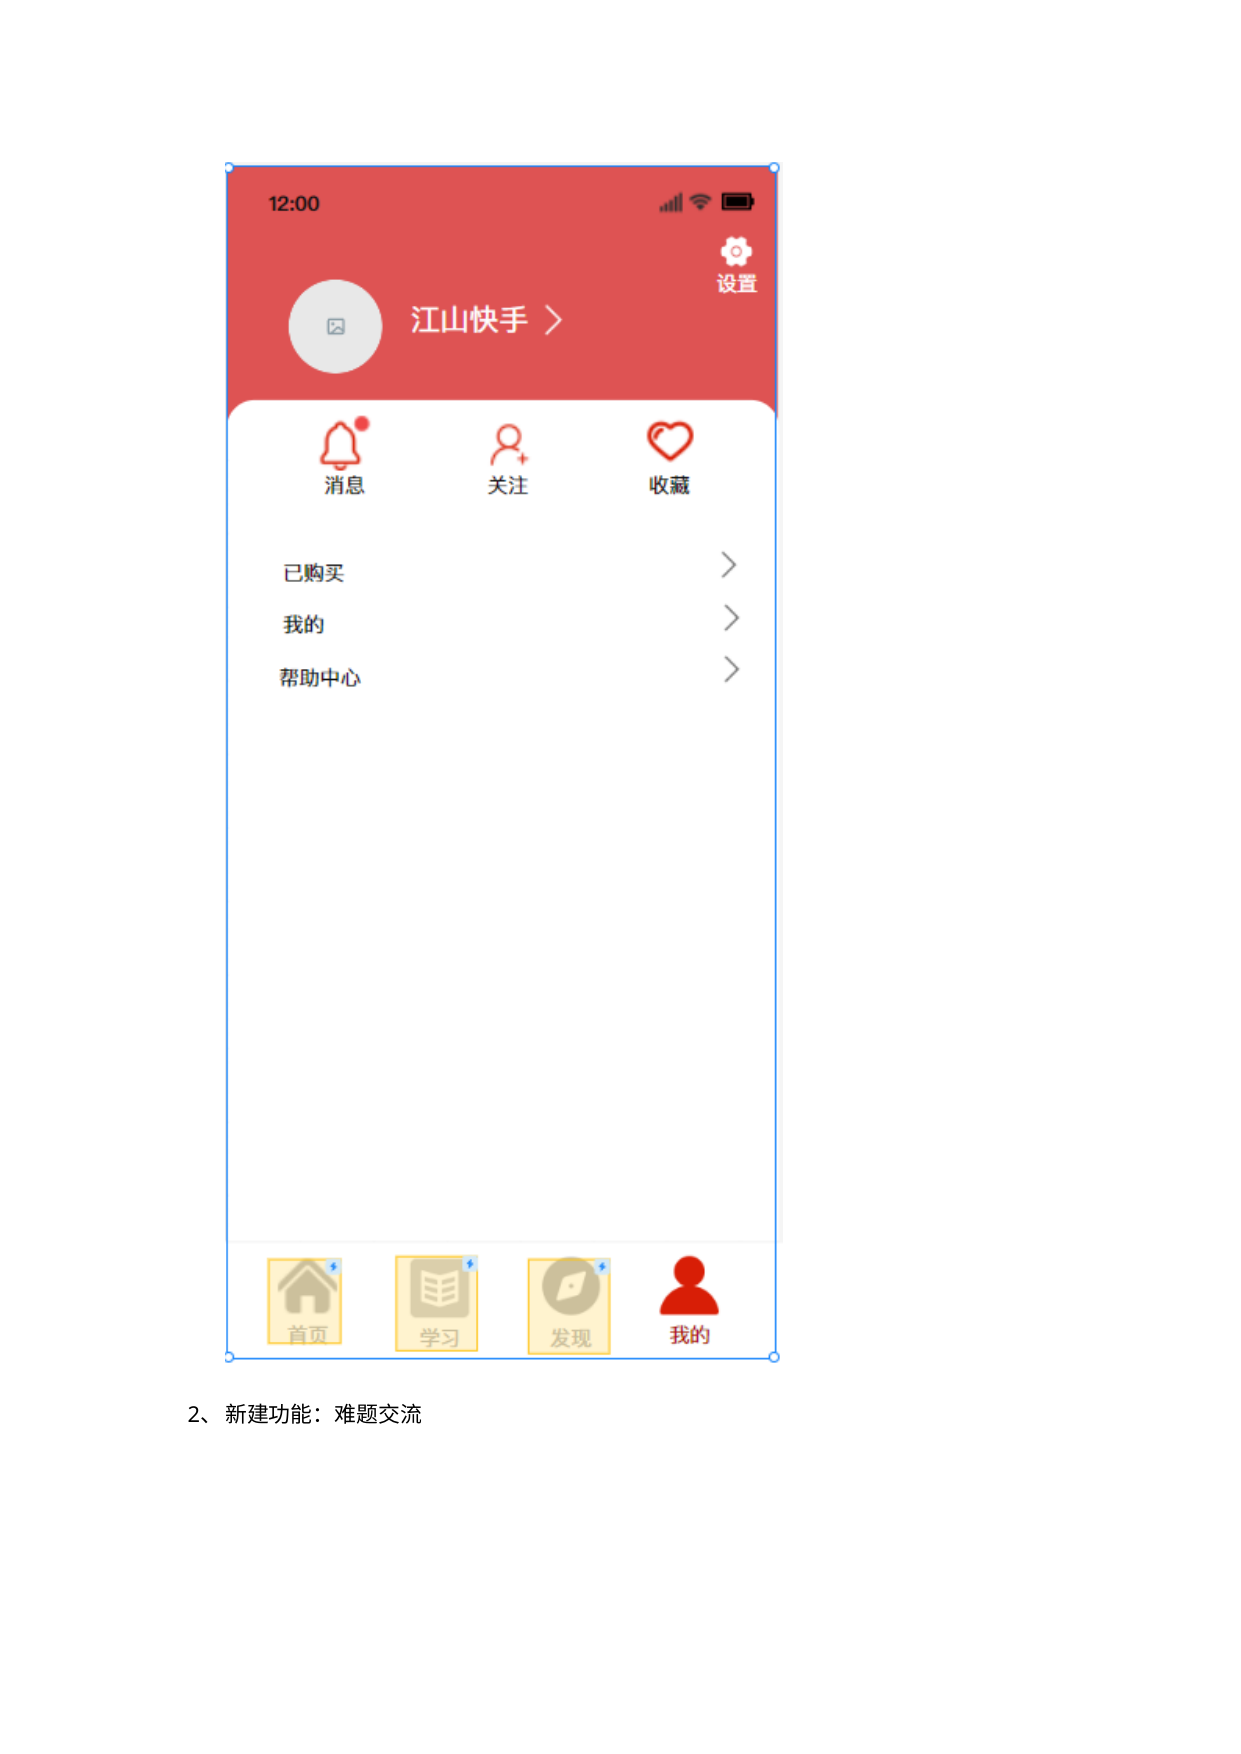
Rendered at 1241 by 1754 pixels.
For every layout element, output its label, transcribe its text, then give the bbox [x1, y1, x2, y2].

picture [225, 162, 783, 1366]
list 新建功能：难题交流 [187, 1397, 1053, 1429]
